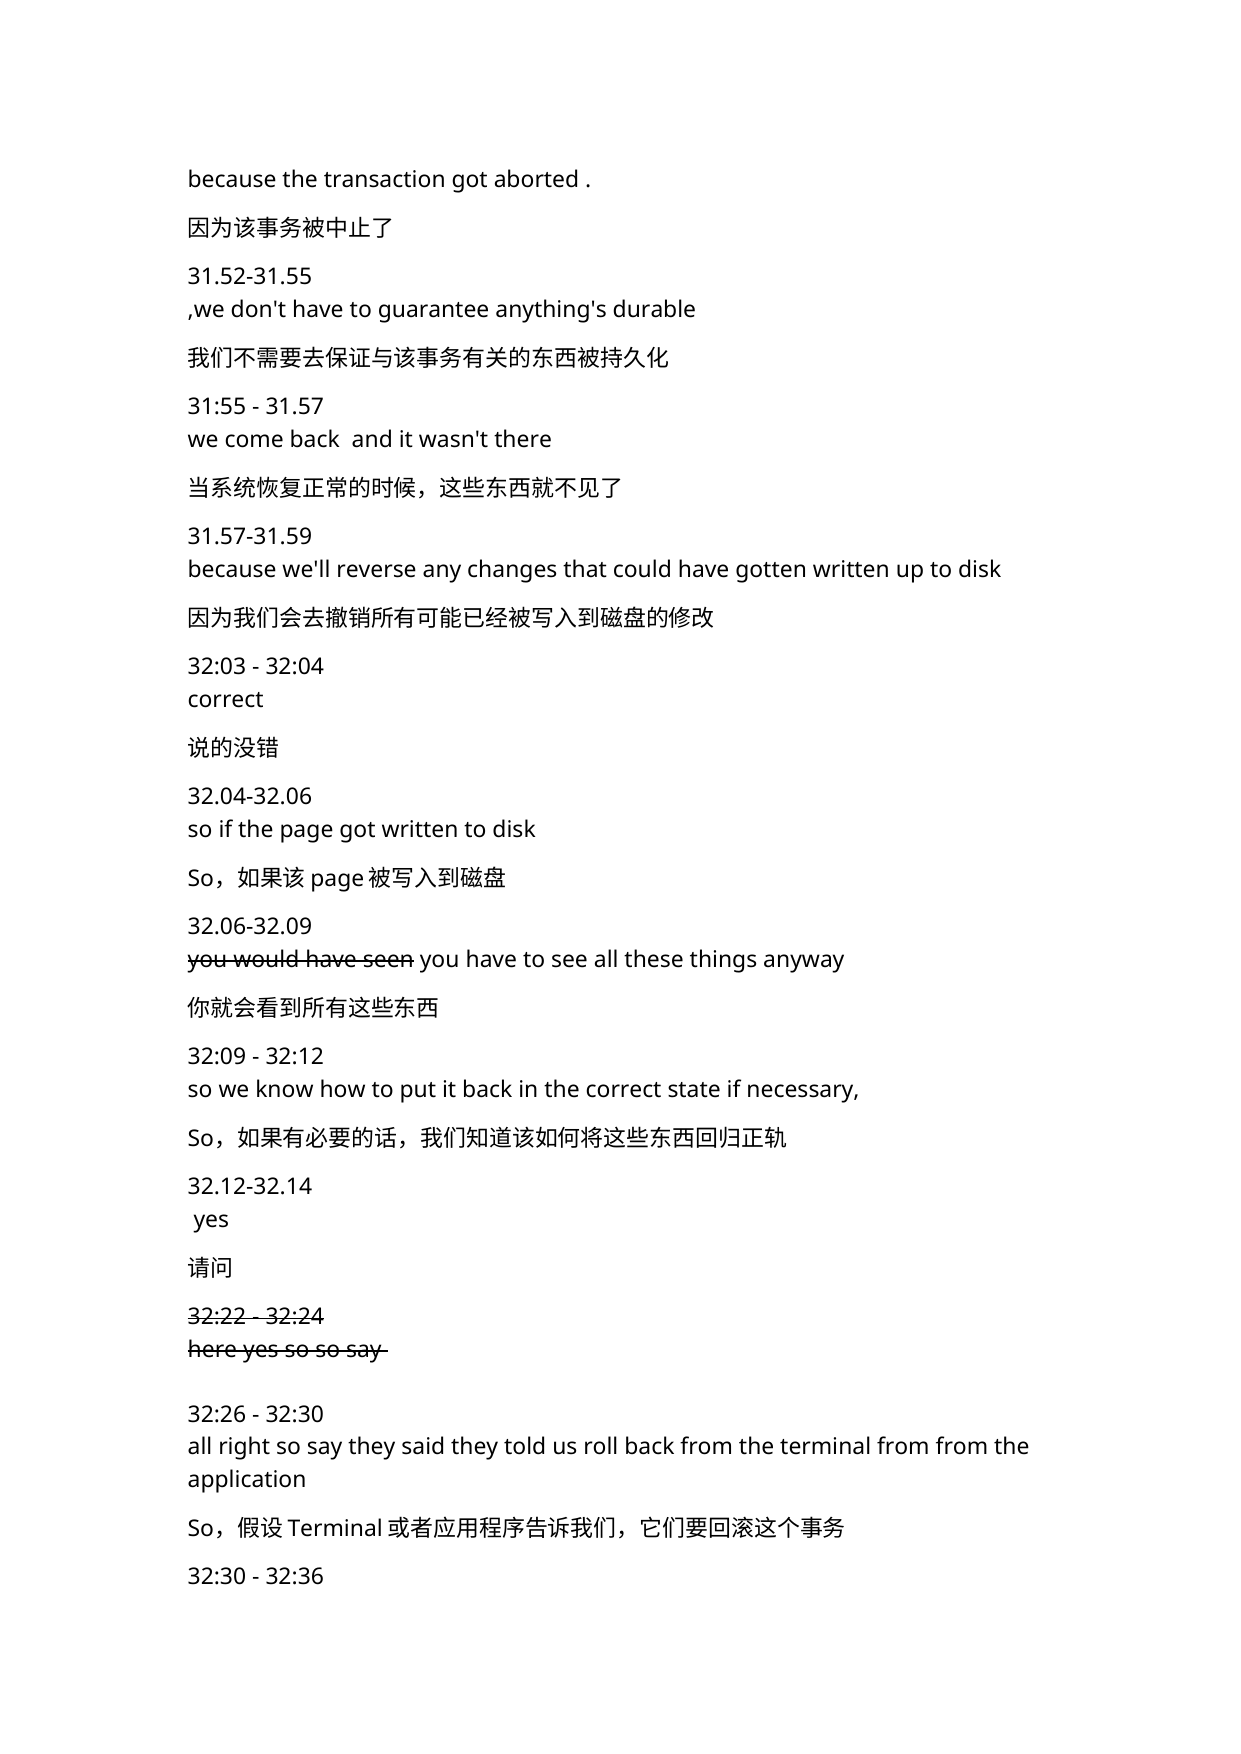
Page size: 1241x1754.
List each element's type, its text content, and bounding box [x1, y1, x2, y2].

text because the transaction got aborted . [187, 162, 1053, 194]
text 说的没错 [187, 714, 1053, 779]
text 32.12-32.14 [187, 1169, 1053, 1202]
text 32:26 - 32:30 [187, 1397, 1053, 1429]
text so if the page got written to disk [187, 812, 1053, 844]
text 31.57-31.59 [187, 519, 1053, 552]
text here yes so so say [187, 1332, 1053, 1364]
text yes [187, 1202, 1053, 1234]
text 32:30 - 32:36 [187, 1559, 1053, 1592]
text 31.52-31.55 [187, 259, 1053, 292]
text 32:03 - 32:04 [187, 649, 1053, 682]
text So，如果该page被写入到磁盘 [187, 844, 1053, 909]
text ,we don't have to guarantee anything's durable [187, 292, 1053, 324]
text all right so say they said they told us roll back from the terminal from from the application [187, 1429, 1053, 1494]
text 32:09 - 32:12 [187, 1039, 1053, 1072]
text 因为我们会去撤销所有可能已经被写入到磁盘的修改 [187, 584, 1053, 649]
text 32.04-32.06 [187, 779, 1053, 812]
text 32:22 - 32:24 [187, 1299, 1053, 1332]
text we come back and it wasn't there [187, 422, 1053, 454]
text 32.06-32.09 [187, 909, 1053, 942]
text because we'll reverse any changes that could have gotten written up to disk [187, 552, 1053, 584]
text 你就会看到所有这些东西 [187, 974, 1053, 1039]
text correct [187, 682, 1053, 714]
text so we know how to put it back in the correct state if necessary, [187, 1072, 1053, 1104]
text 请问 [187, 1234, 1053, 1299]
text you would have seen you have to see all these things anyway [187, 942, 1053, 974]
text 31:55 - 31.57 [187, 389, 1053, 422]
text 因为该事务被中止了 [187, 194, 1053, 259]
text 我们不需要去保证与该事务有关的东西被持久化 [187, 324, 1053, 389]
text So，假设Terminal或者应用程序告诉我们，它们要回滚这个事务 [187, 1494, 1053, 1559]
text So，如果有必要的话，我们知道该如何将这些东西回归正轨 [187, 1104, 1053, 1169]
text 当系统恢复正常的时候，这些东西就不见了 [187, 454, 1053, 519]
